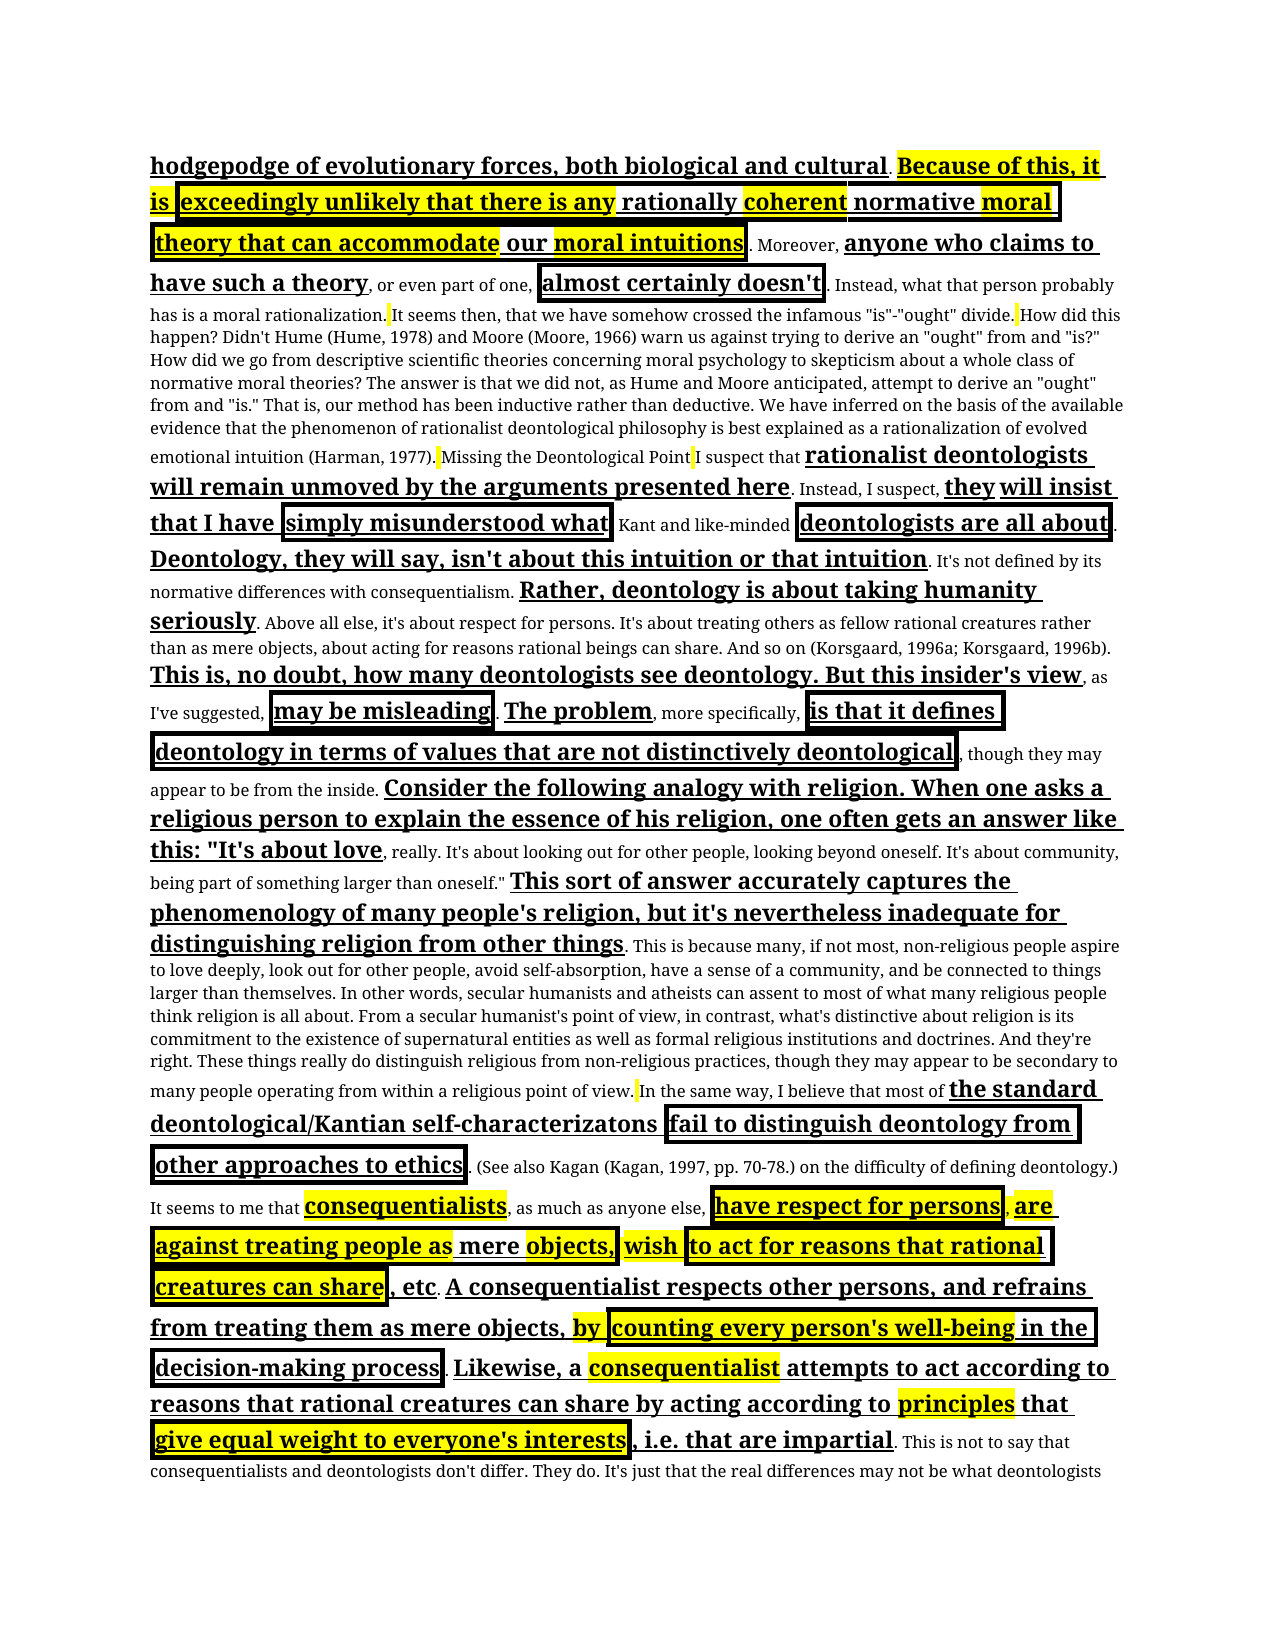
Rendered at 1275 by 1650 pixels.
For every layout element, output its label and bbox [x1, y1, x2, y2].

text [150, 150, 1125, 1483]
